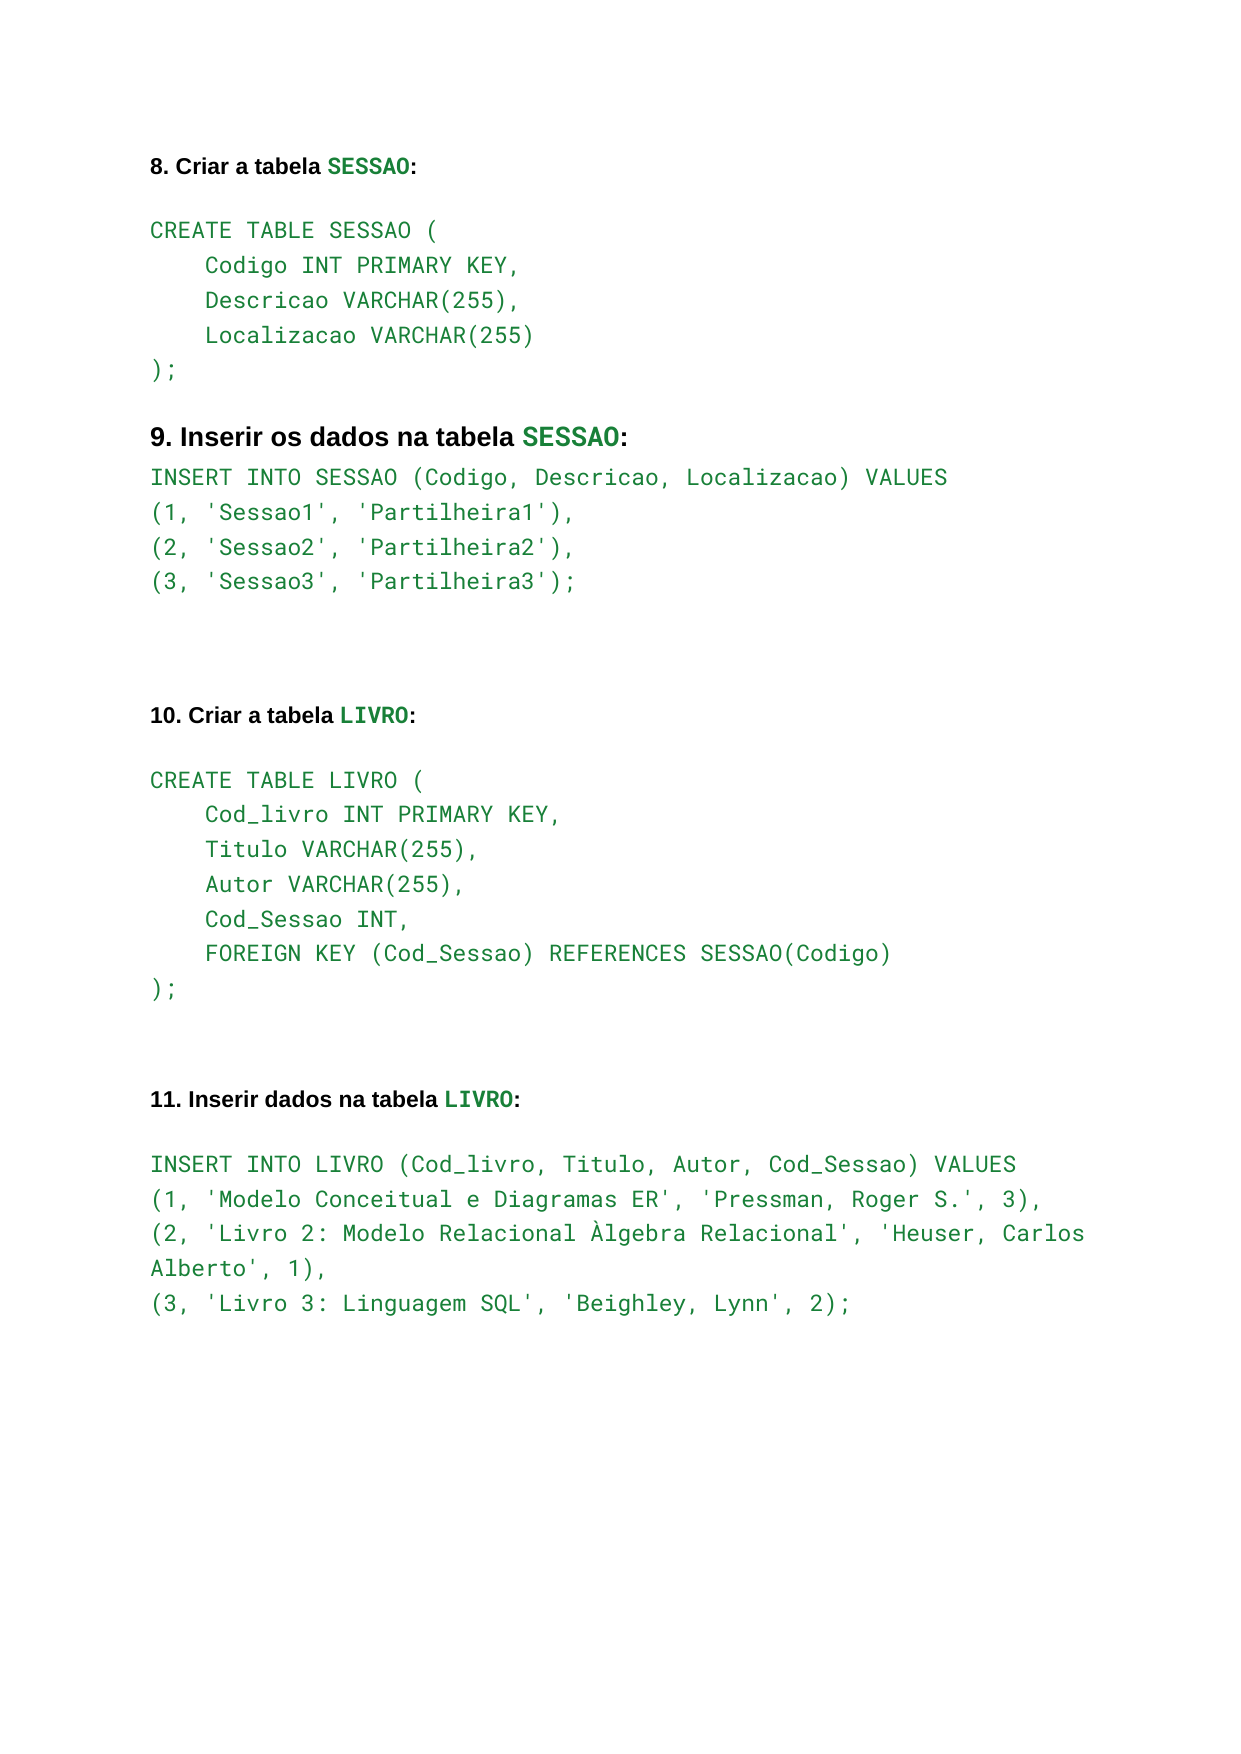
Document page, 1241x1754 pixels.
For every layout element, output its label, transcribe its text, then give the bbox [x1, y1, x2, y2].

text Titulo VARCHAR(255), [150, 833, 1090, 864]
text Autor VARCHAR(255), [150, 868, 1090, 898]
text 11. Inserir dados na tabela LIVRO: INSERT INTO LIVRO (Cod_livro, Titulo, Autor, Cod_Sessao) VALUES [150, 1083, 1090, 1178]
text (3, 'Livro 3: Linguagem SQL', 'Beighley, Lynn', 2); [150, 1287, 1090, 1317]
subtitle 9. Inserir os dados na tabela SESSAO: [150, 417, 1090, 453]
text Localizacao VARCHAR(255) [150, 319, 1090, 349]
text 8. Criar a tabela SESSAO: CREATE TABLE SESSAO ( [150, 150, 1090, 245]
text ); [150, 354, 1090, 384]
text Cod_Sessao INT, [150, 903, 1090, 933]
text (3, 'Sessao3', 'Partilheira3'); [150, 566, 1090, 596]
text Codigo INT PRIMARY KEY, [150, 249, 1090, 280]
text ); [150, 972, 1090, 1002]
text (2, 'Livro 2: Modelo Relacional Àlgebra Relacional', 'Heuser, Carlos Alberto', 1), [150, 1218, 1090, 1282]
text (1, 'Sessao1', 'Partilheira1'), [150, 496, 1090, 526]
text 10. Criar a tabela LIVRO: CREATE TABLE LIVRO ( [150, 699, 1090, 794]
text Descricao VARCHAR(255), [150, 284, 1090, 314]
text FOREIGN KEY (Cod_Sessao) REFERENCES SESSAO(Codigo) [150, 938, 1090, 968]
text (1, 'Modelo Conceitual e Diagramas ER', 'Pressman, Roger S.', 3), [150, 1183, 1090, 1213]
text (2, 'Sessao2', 'Partilheira2'), [150, 531, 1090, 561]
text INSERT INTO SESSAO (Codigo, Descricao, Localizacao) VALUES [150, 462, 1090, 492]
text Cod_livro INT PRIMARY KEY, [150, 799, 1090, 829]
